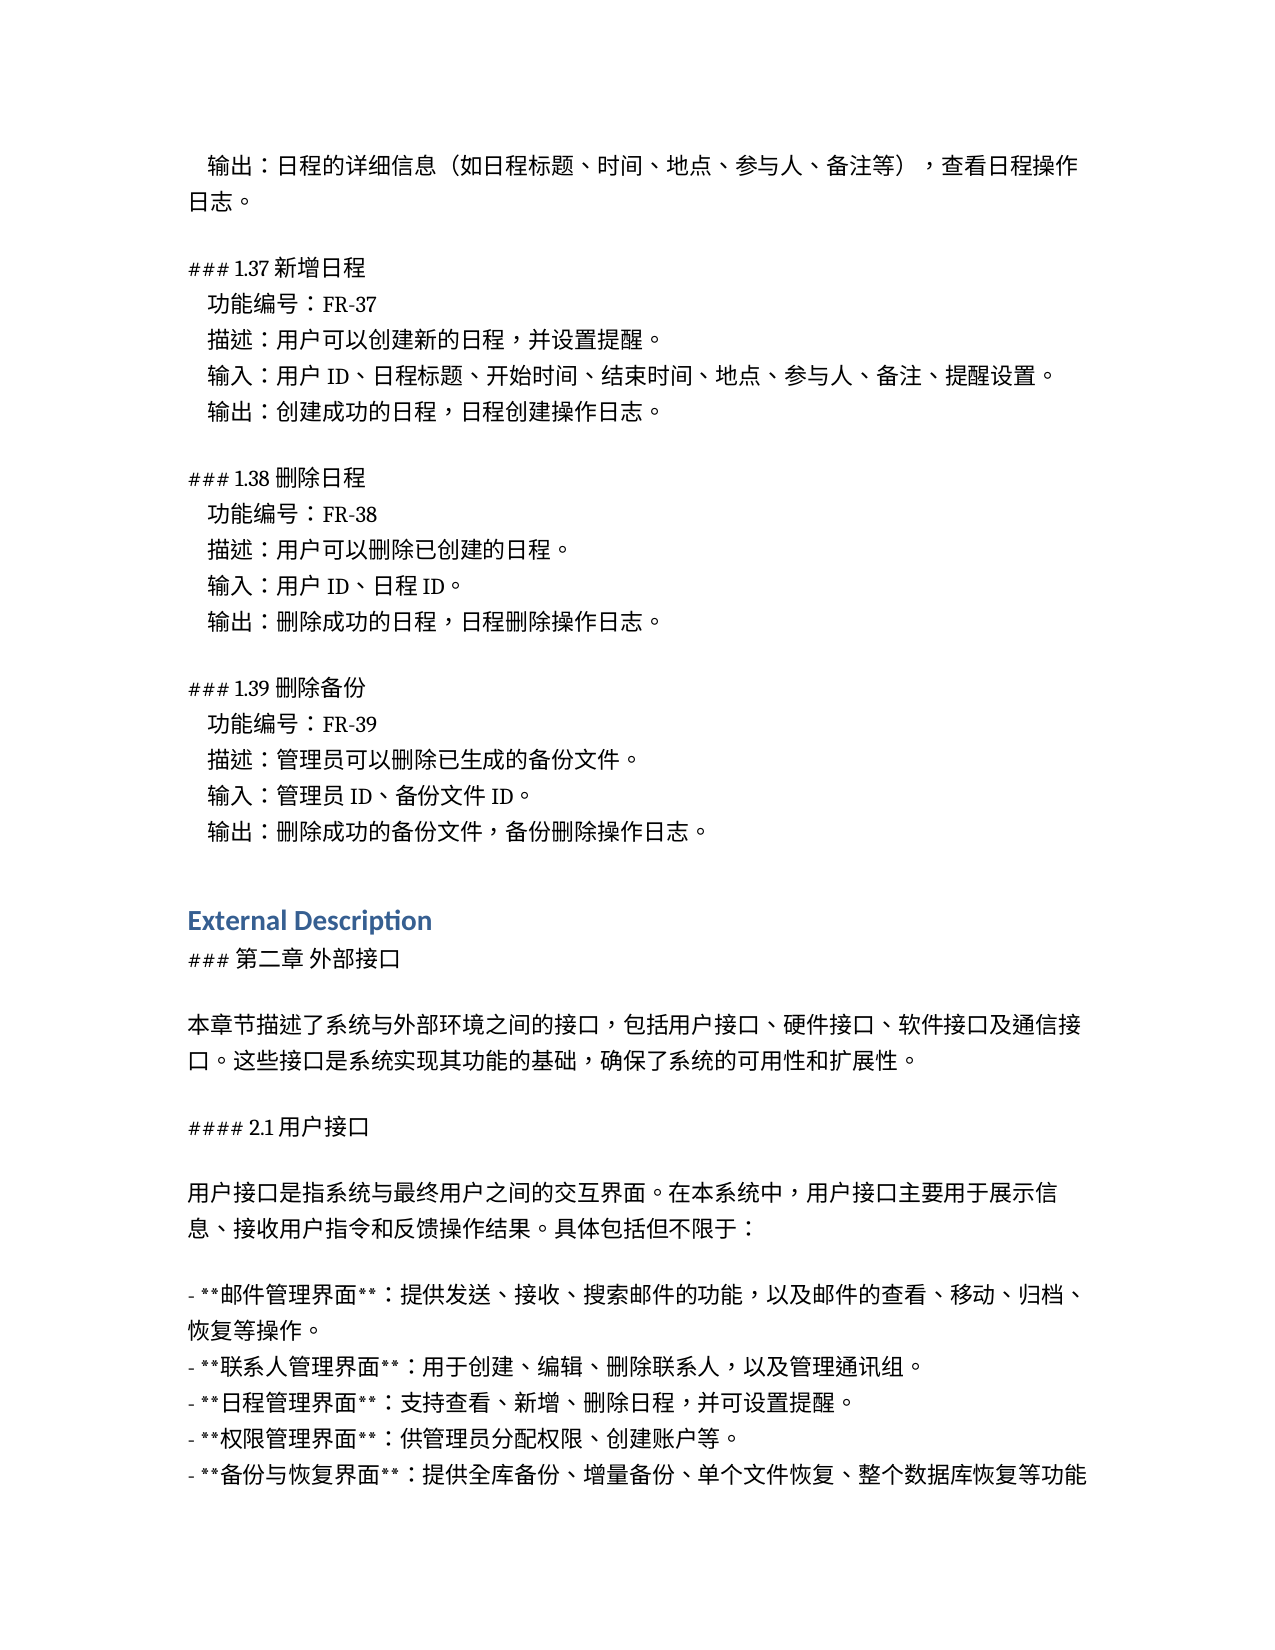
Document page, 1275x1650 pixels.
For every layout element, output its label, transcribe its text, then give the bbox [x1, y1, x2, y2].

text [187, 150, 1087, 847]
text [187, 942, 1087, 1490]
subtitle External Description [187, 902, 1087, 937]
